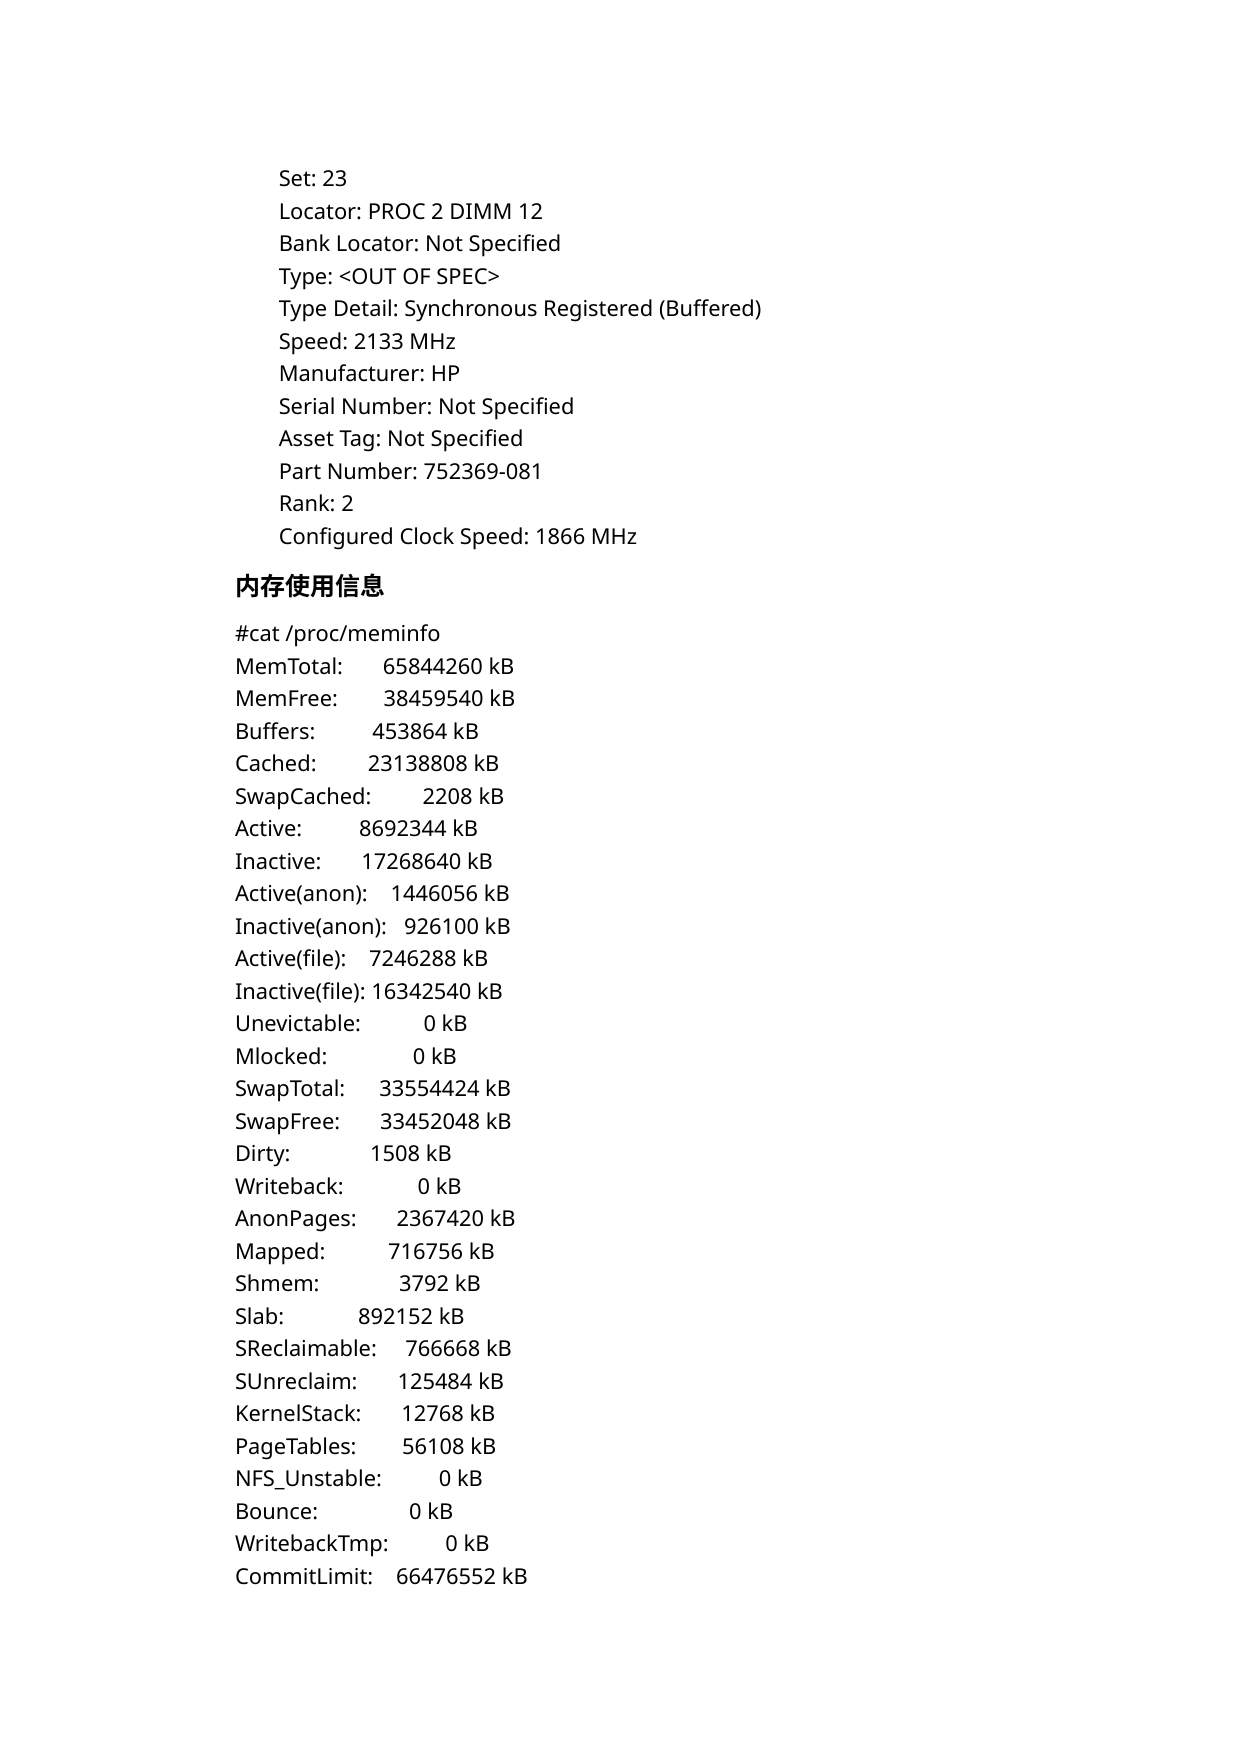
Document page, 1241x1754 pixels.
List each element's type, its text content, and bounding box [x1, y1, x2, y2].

text Rank: 2 [235, 487, 1006, 519]
text Buffers: 453864 kB [235, 714, 1006, 747]
text Configured Clock Speed: 1866 MHz [235, 519, 1006, 552]
text 内存使用信息 [235, 552, 1006, 617]
text Cached: 23138808 kB [235, 747, 1006, 779]
text Mlocked: 0 kB [235, 1039, 1006, 1072]
text Type Detail: Synchronous Registered (Buffered) [235, 292, 1006, 324]
text Dirty: 1508 kB [235, 1137, 1006, 1169]
text KernelStack: 12768 kB [235, 1397, 1006, 1429]
text Active(file): 7246288 kB [235, 942, 1006, 974]
text SReclaimable: 766668 kB [235, 1332, 1006, 1364]
text Asset Tag: Not Specified [235, 422, 1006, 454]
text CommitLimit: 66476552 kB [235, 1559, 1006, 1592]
text Writeback: 0 kB [235, 1169, 1006, 1202]
text SwapTotal: 33554424 kB [235, 1072, 1006, 1104]
text Bank Locator: Not Specified [235, 227, 1006, 259]
text MemFree: 38459540 kB [235, 682, 1006, 714]
text SwapCached: 2208 kB [235, 779, 1006, 812]
text Mapped: 716756 kB [235, 1234, 1006, 1267]
text AnonPages: 2367420 kB [235, 1202, 1006, 1234]
text NFS_Unstable: 0 kB [235, 1462, 1006, 1494]
text Bounce: 0 kB [235, 1494, 1006, 1527]
text Speed: 2133 MHz [235, 324, 1006, 357]
text SUnreclaim: 125484 kB [235, 1364, 1006, 1397]
text Shmem: 3792 kB [235, 1267, 1006, 1299]
text Active: 8692344 kB [235, 812, 1006, 844]
text WritebackTmp: 0 kB [235, 1527, 1006, 1559]
text Locator: PROC 2 DIMM 12 [235, 194, 1006, 227]
text PageTables: 56108 kB [235, 1429, 1006, 1462]
text Active(anon): 1446056 kB [235, 877, 1006, 909]
text Set: 23 [235, 162, 1006, 194]
text Inactive(file): 16342540 kB [235, 974, 1006, 1007]
text #cat /proc/meminfo [235, 617, 1006, 649]
text Unevictable: 0 kB [235, 1007, 1006, 1039]
text Manufacturer: HP [235, 357, 1006, 389]
text Slab: 892152 kB [235, 1299, 1006, 1332]
text MemTotal: 65844260 kB [235, 649, 1006, 682]
text Part Number: 752369-081 [235, 454, 1006, 487]
text Inactive: 17268640 kB [235, 844, 1006, 877]
text SwapFree: 33452048 kB [235, 1104, 1006, 1137]
text Serial Number: Not Specified [235, 389, 1006, 422]
text Type: <OUT OF SPEC> [235, 259, 1006, 292]
text Inactive(anon): 926100 kB [235, 909, 1006, 942]
